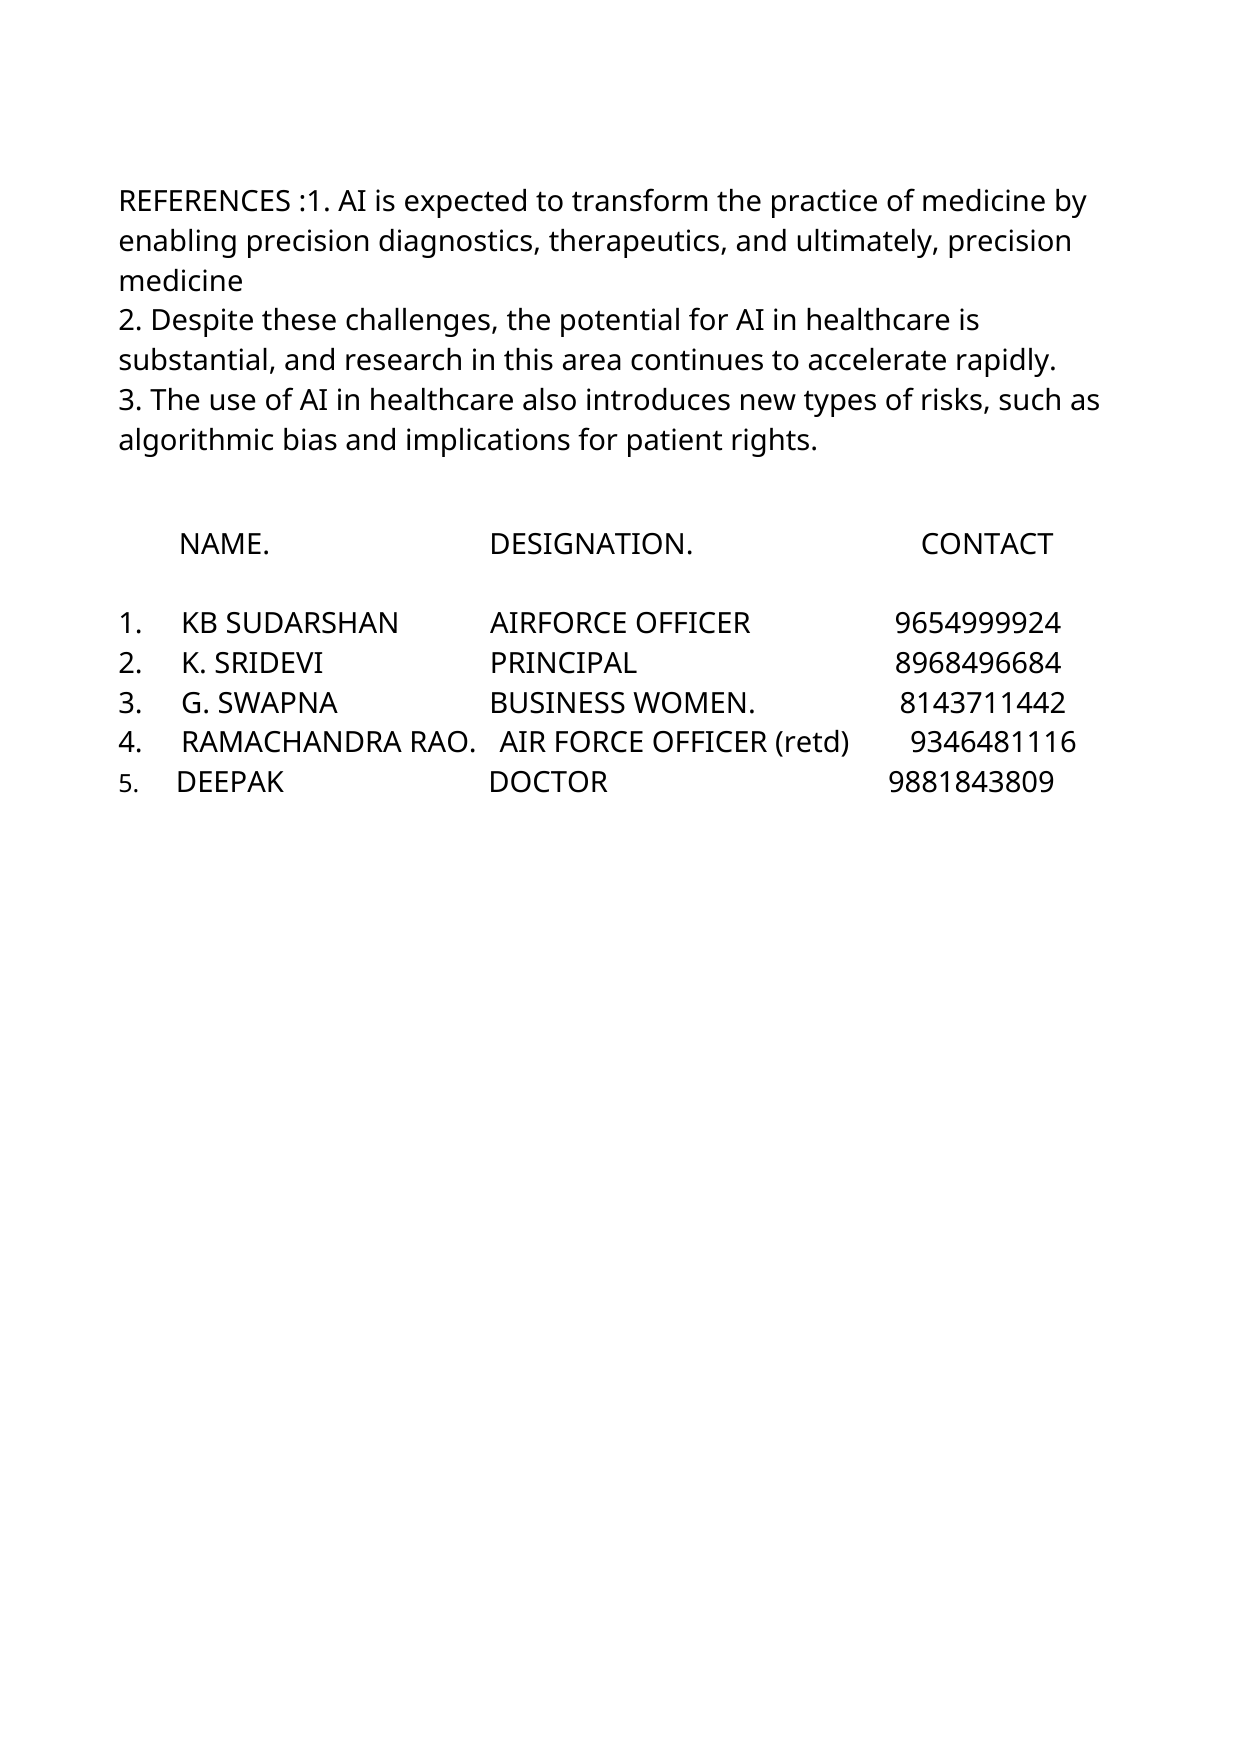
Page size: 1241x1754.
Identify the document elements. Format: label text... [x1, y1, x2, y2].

text REFERENCES :1. AI is expected to transform the practice of medicine by enabling precision diagnostics, therapeutics, and ultimately, precision medicine [118, 181, 1122, 300]
list G. SWAPNA BUSINESS WOMEN. 8143711442 [118, 682, 1122, 722]
list KB SUDARSHAN AIRFORCE OFFICER 9654999924 [118, 603, 1122, 642]
list RAMACHANDRA RAO. AIR FORCE OFFICER (retd) 9346481116 [118, 722, 1122, 761]
text 5. DEEPAK DOCTOR 9881843809 [118, 761, 1122, 801]
text 3. The use of AI in healthcare also introduces new types of risks, such as algorithmic bias and implications for patient rights. [118, 379, 1122, 458]
text 2. Despite these challenges, the potential for AI in healthcare is substantial, and research in this area continues to accelerate rapidly. [118, 300, 1122, 379]
text NAME. DESIGNATION. CONTACT [118, 523, 1122, 563]
list K. SRIDEVI PRINCIPAL 8968496684 [118, 642, 1122, 682]
